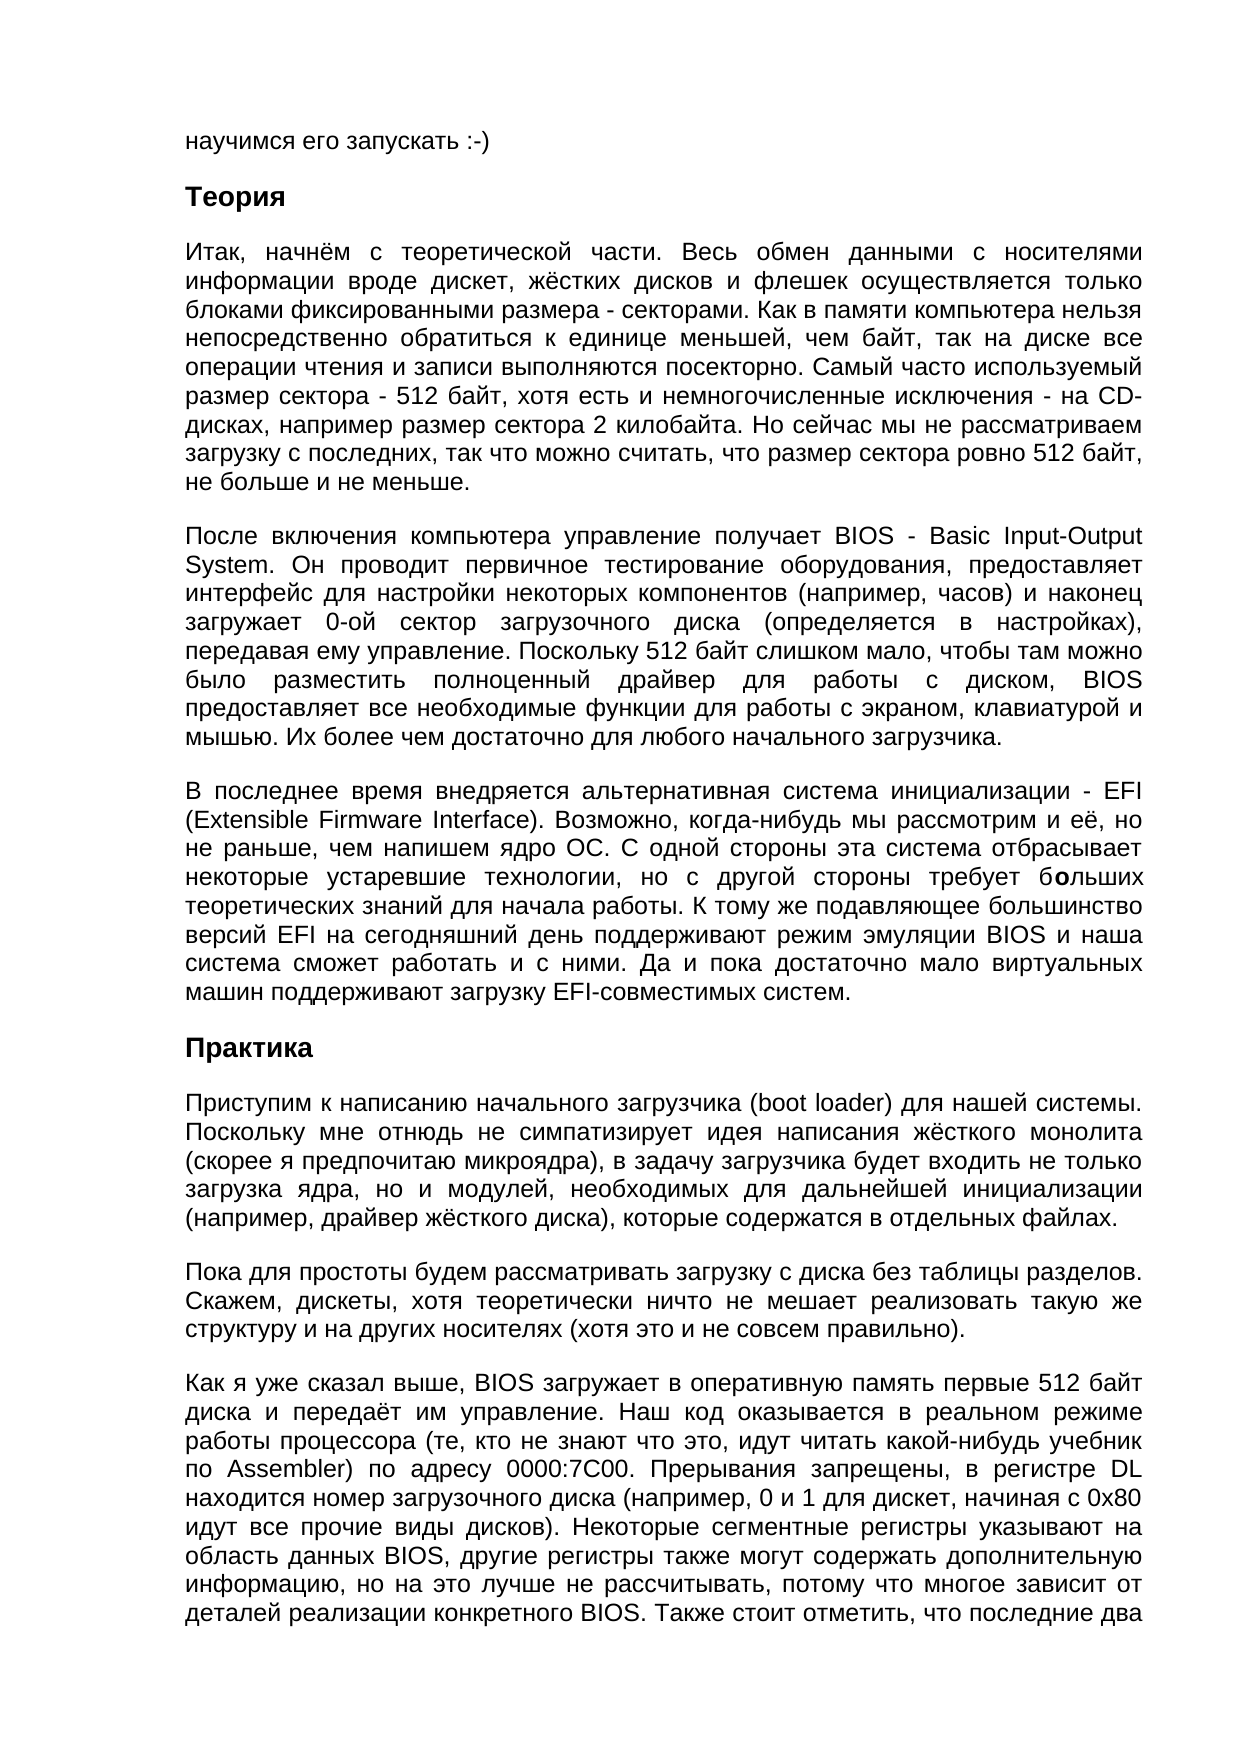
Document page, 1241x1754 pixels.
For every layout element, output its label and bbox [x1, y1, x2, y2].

table_header [177, 118, 1152, 1635]
